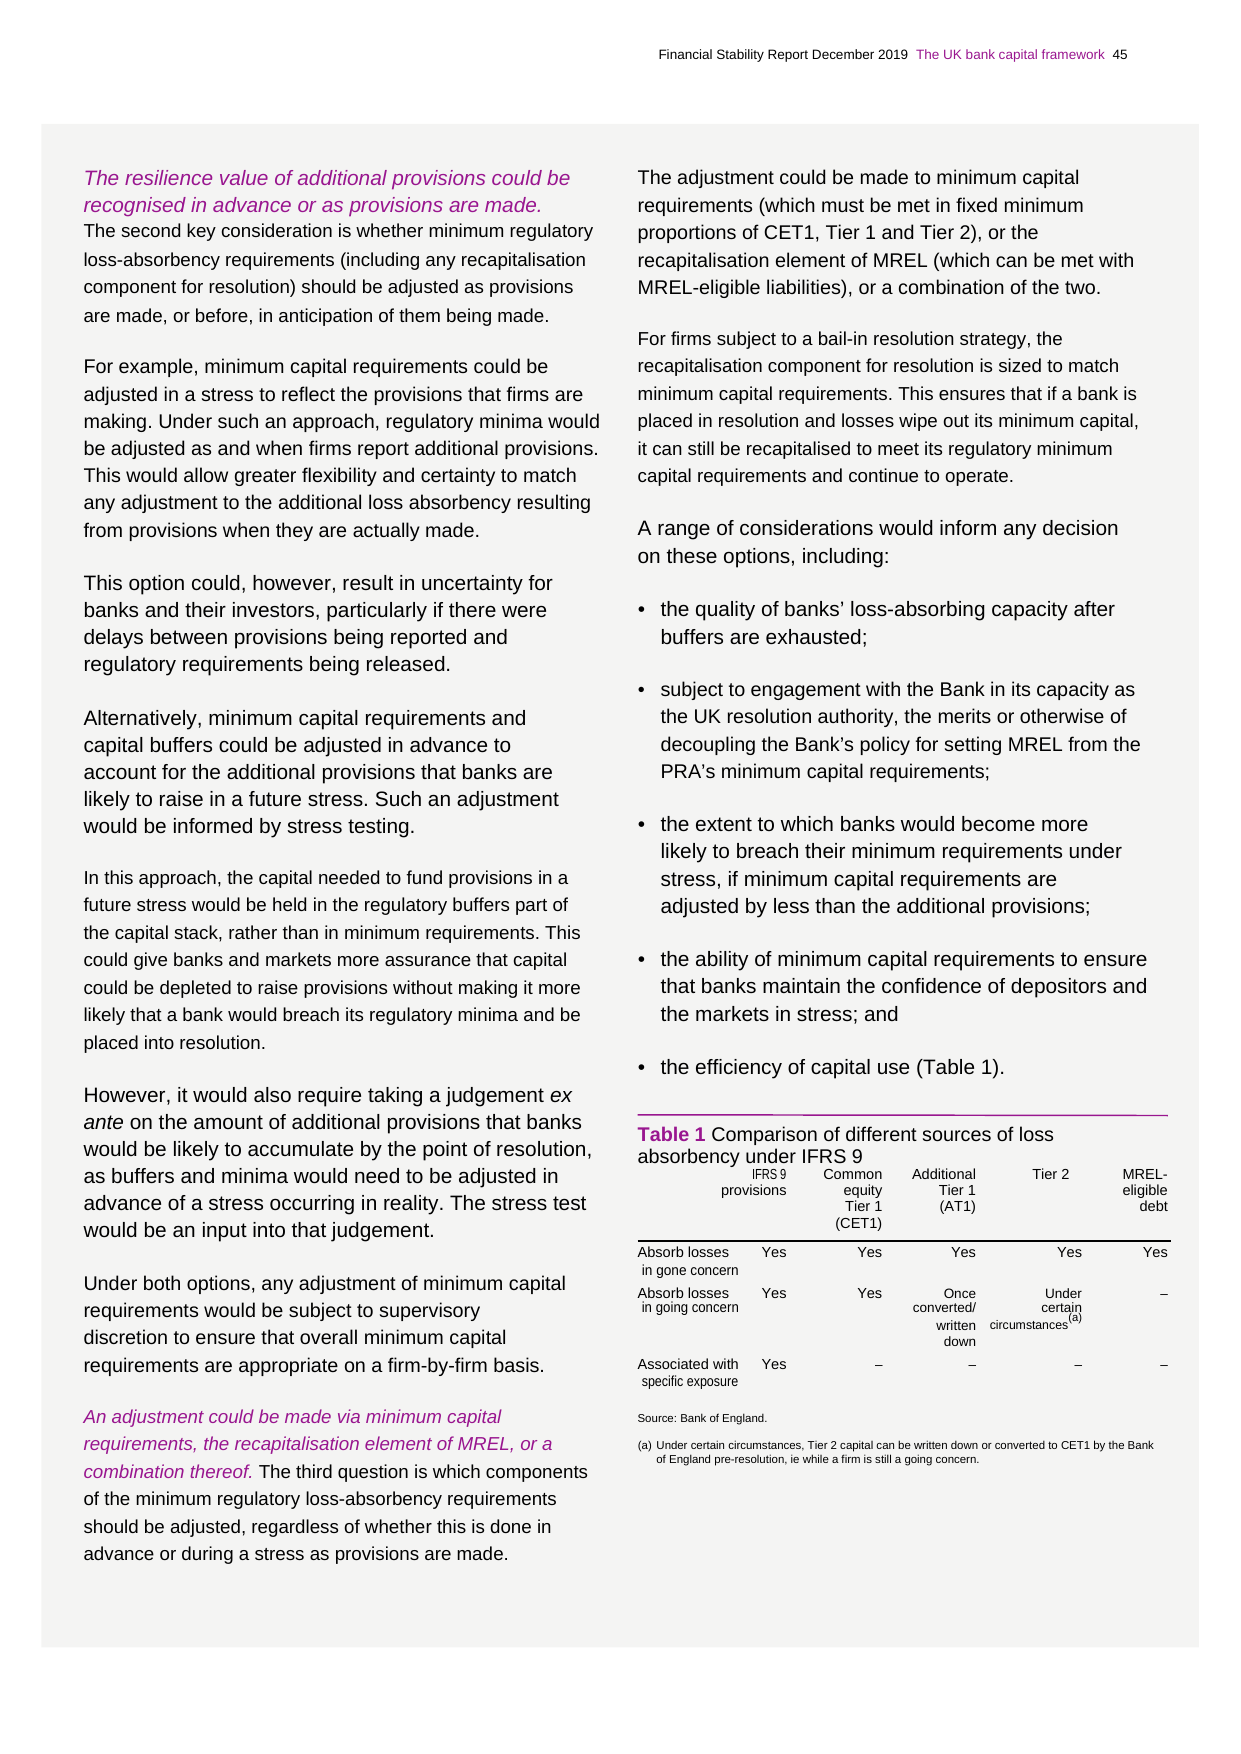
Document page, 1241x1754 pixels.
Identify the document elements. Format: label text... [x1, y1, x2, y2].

text Table 1 Comparison of different sources of loss absorbency under IFRS 9 [637, 1124, 1150, 1167]
text A range of considerations would inform any decision on these options, including: [637, 516, 1146, 568]
text The resilience value of additional provisions could be recognised in advance or as provisions are made. [83, 166, 594, 217]
text For firms subject to a bail-in resolution strategy, the recapitalisation component for resolution is sized to match minimum capital requirements. This ensures that if a bank is placed in resolution and losses wipe out its minimum capital, it can still be recapitalised to meet its regulatory minimum capital requirements and continue to operate. [637, 328, 1142, 487]
text Alternatively, minimum capital requirements and capital buffers could be adjusted in advance to account for the additional provisions that banks are likely to raise in a future stress. Such an adjustment would be informed by stress testing. [83, 706, 581, 837]
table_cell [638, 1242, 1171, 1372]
text For example, minimum capital requirements could be adjusted in a stress to reflect the provisions that firms are making. Under such an approach, regulatory minima would be adjusted as and when firms report additional provisions. This would allow greater flexibility and certainty to match any adjustment to the additional loss absorbency resulting from provisions when they are actually made. [83, 355, 602, 541]
list the quality of banks’ loss-absorbing capacity after buffers are exhausted; [638, 597, 1135, 649]
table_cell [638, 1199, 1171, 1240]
text However, it would also require taking a judgement ex ante on the amount of additional provisions that banks would be likely to accumulate by the point of resolution, as buffers and minima would need to be adjusted in advance of a stress occurring in reality. The stress test would be an input into that judgement. [83, 1083, 598, 1242]
list the efficiency of capital use (Table 1). [638, 1055, 1169, 1079]
text Source: Bank of England. [637, 1411, 1169, 1424]
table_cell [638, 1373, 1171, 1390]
text In this approach, the capital needed to fund provisions in a future stress would be held in the regulatory buffers part of the capital stack, rather than in minimum requirements. This could give banks and markets more assurance that capital could be depleted to raise provisions without making it more likely that a bank would breach its regulatory minima and be placed into resolution. [83, 867, 585, 1053]
text The adjustment could be made to minimum capital requirements (which must be met in fixed minimum proportions of CET1, Tier 1 and Tier 2), or the recapitalisation element of MREL (which can be met with MREL-eligible liabilities), or a combination of the two. [637, 166, 1139, 298]
list Under certain circumstances, Tier 2 capital can be written down or converted to CET1 by the Bank of England pre-resolution, ie while a firm is still a going concern. [638, 1438, 1158, 1466]
text This option could, however, result in uncertainty for banks and their investors, particularly if there were delays between provisions being reported and regulatory requirements being released. [83, 570, 598, 676]
text Under both options, any adjustment of minimum capital requirements would be subject to supervisory discretion to ensure that overall minimum capital requirements are appropriate on a firm-by-firm basis. [83, 1271, 569, 1376]
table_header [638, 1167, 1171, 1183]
list subject to engagement with the Bank in its capacity as the UK resolution authority, the merits or otherwise of decoupling the Bank’s policy for setting MREL from the PRA’s minimum capital requirements; [638, 678, 1144, 783]
text Financial Stability Report December 2019 The UK bank capital framework 45 [658, 46, 1169, 62]
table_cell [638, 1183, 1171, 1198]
list the ability of minimum capital requirements to ensure that banks maintain the confidence of depositors and the markets in stress; and [638, 947, 1150, 1026]
text The second key consideration is whether minimum regulatory loss-absorbency requirements (including any recapitalisation component for resolution) should be adjusted as provisions are made, or before, in anticipation of them being made. [83, 220, 594, 326]
list the extent to which banks would become more likely to breach their minimum requirements under stress, if minimum capital requirements are adjusted by less than the additional provisions; [638, 812, 1127, 918]
text An adjustment could be made via minimum capital requirements, the recapitalisation element of MREL, or a combination thereof. The third question is which components of the minimum regulatory loss-absorbency requirements should be adjusted, regardless of whether this is done in advance or during a stress as provisions are made. [83, 1406, 602, 1565]
